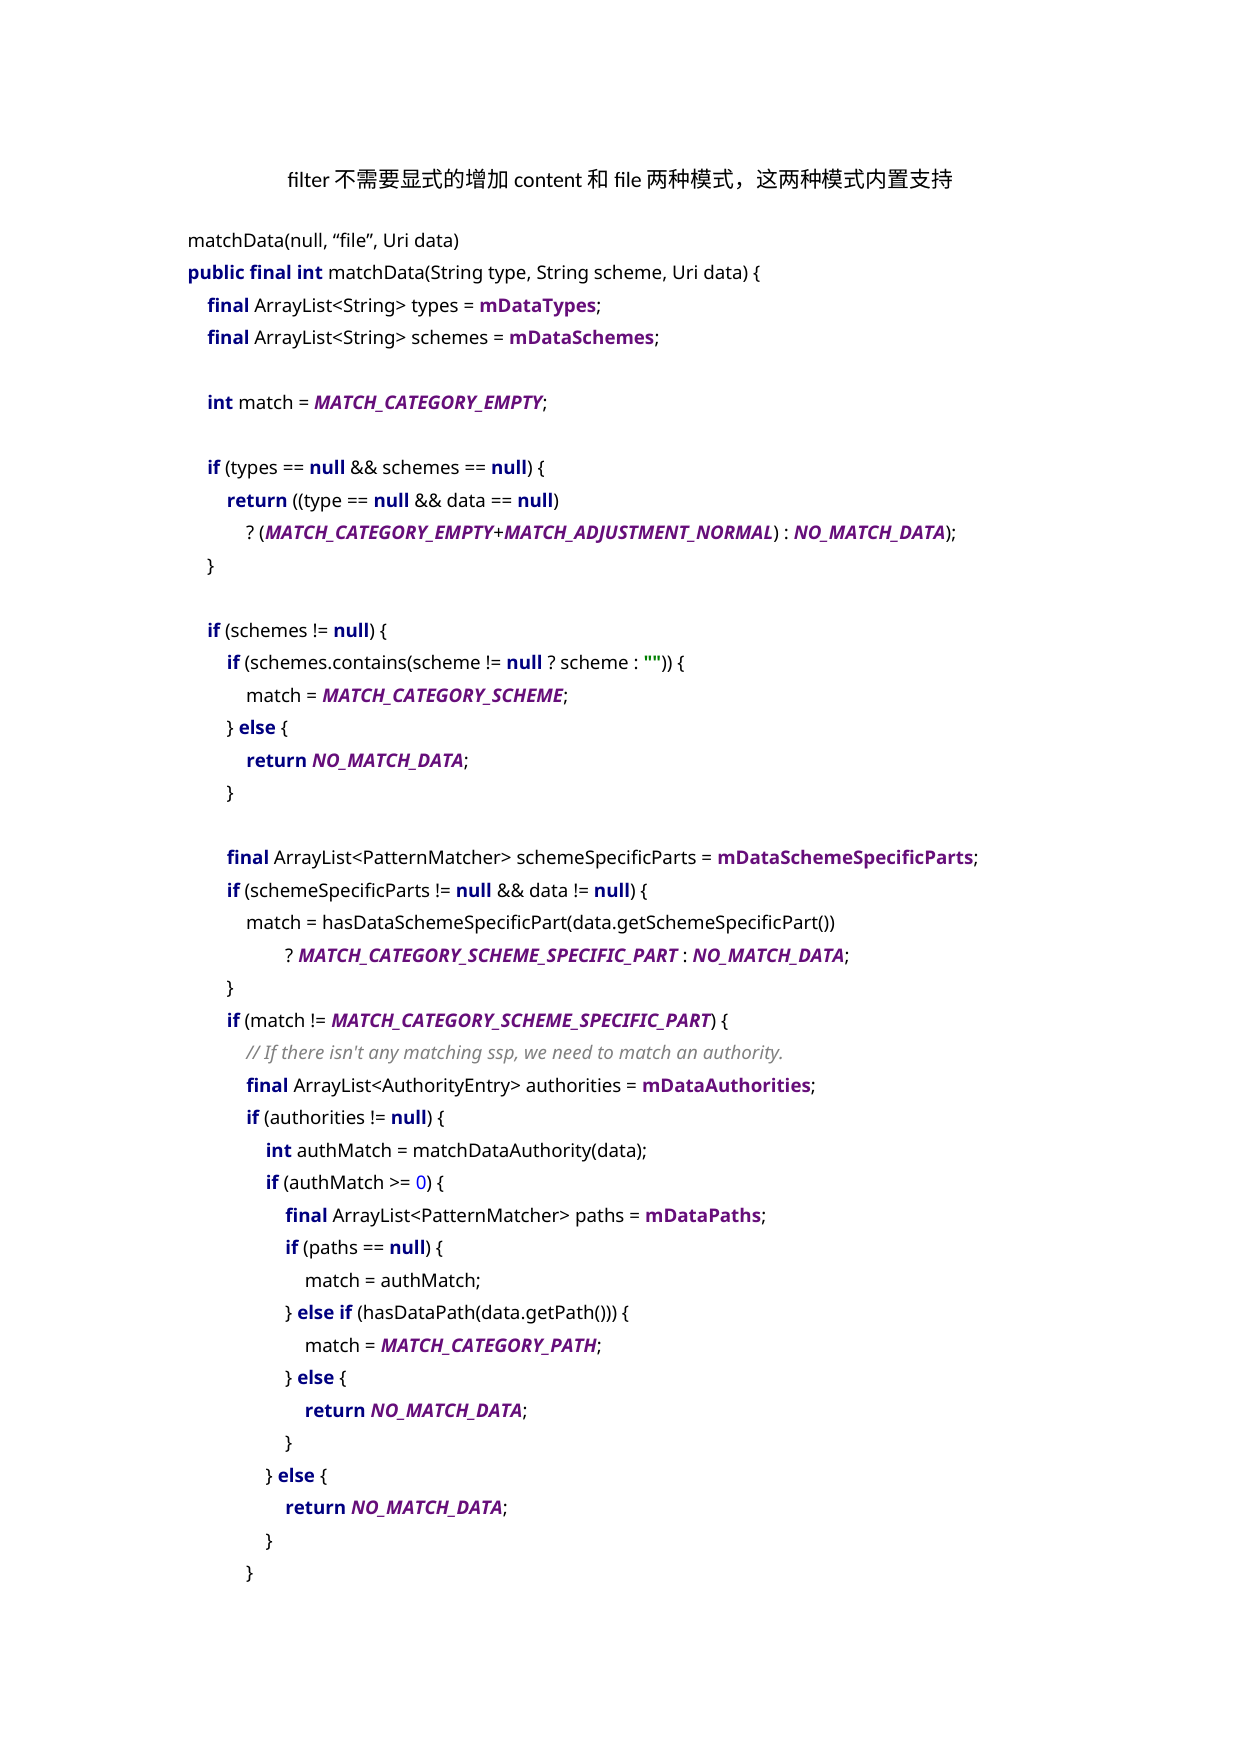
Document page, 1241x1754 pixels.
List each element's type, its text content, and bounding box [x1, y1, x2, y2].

text matchData(null, “file”, Uri data) [187, 224, 1053, 256]
text filter不需要显式的增加 content 和 file 两种模式，这两种模式内置支持 [262, 162, 1053, 194]
